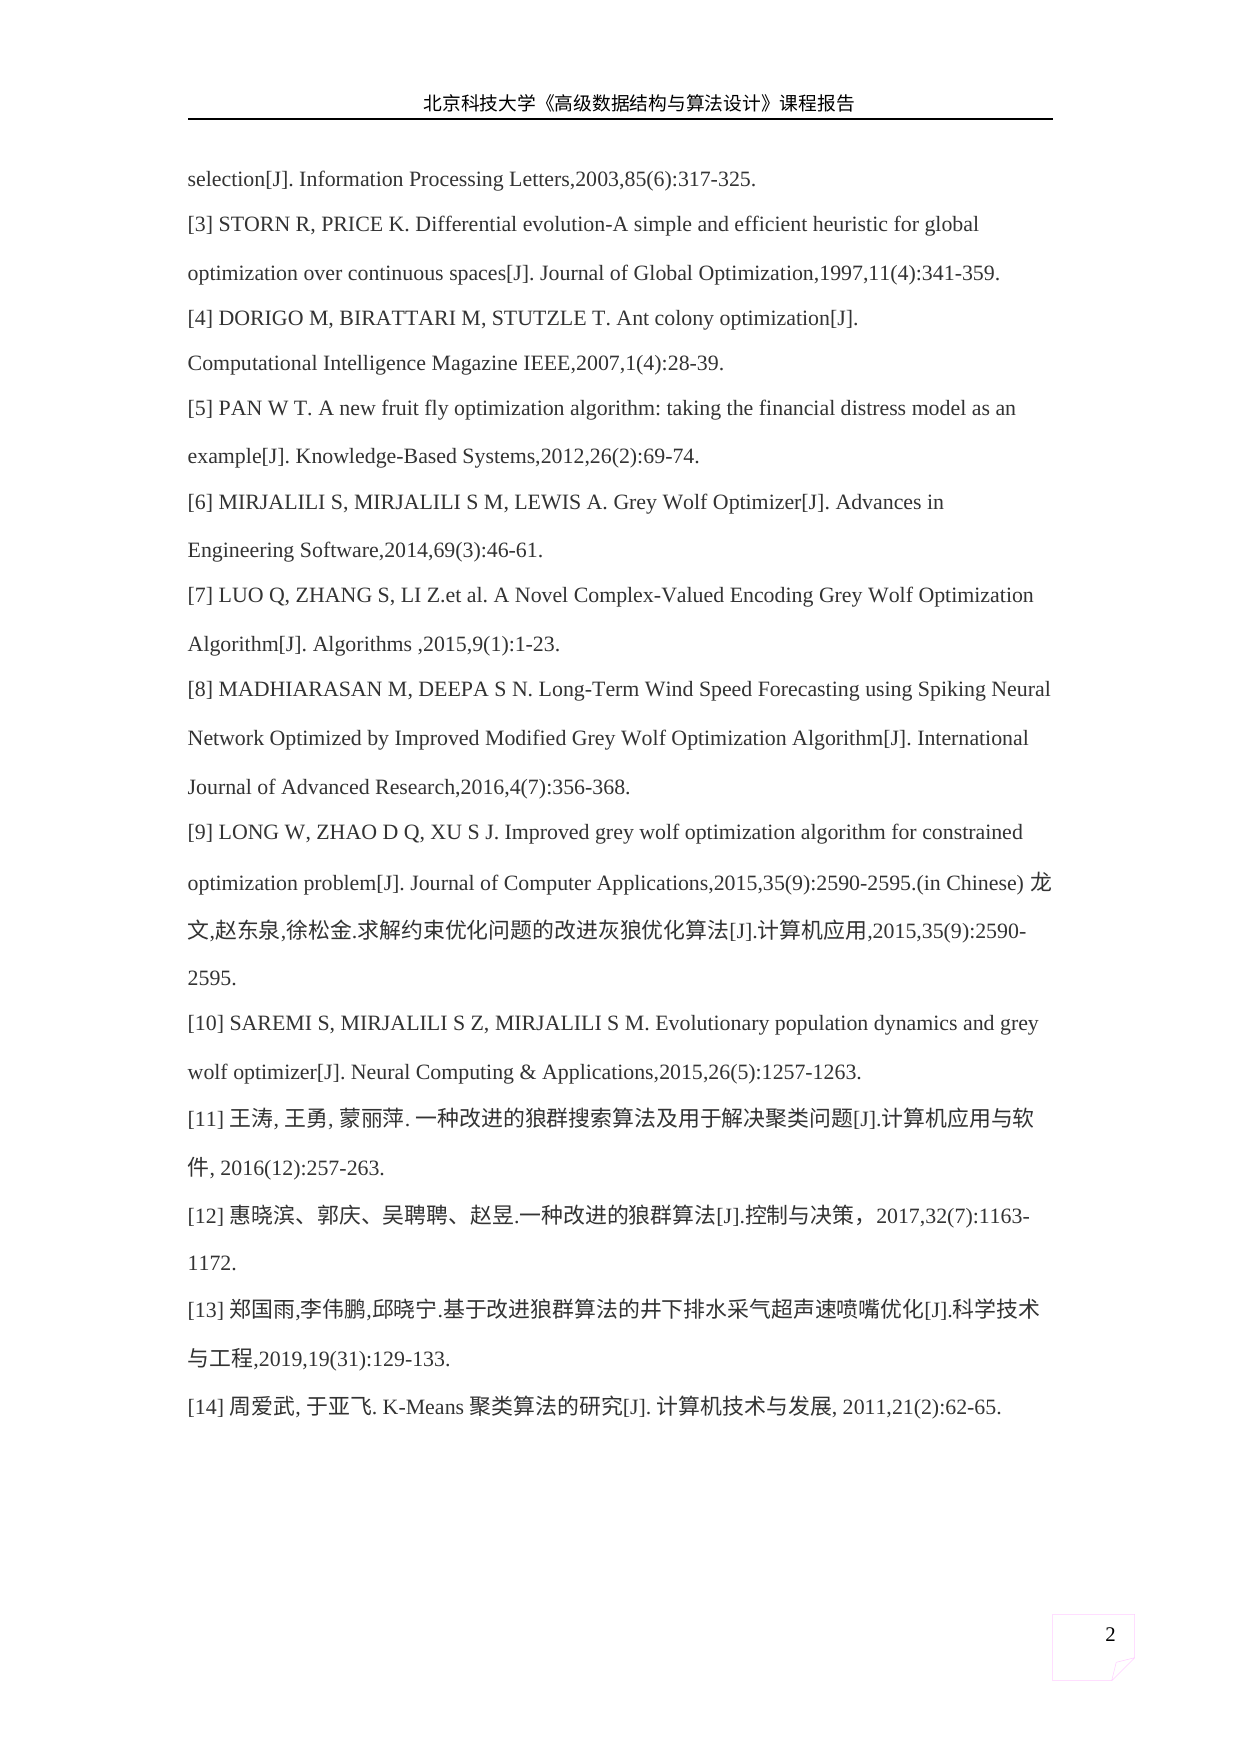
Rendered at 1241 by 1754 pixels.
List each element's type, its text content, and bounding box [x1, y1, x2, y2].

text [8] MADHIARASAN M, DEEPA S N. Long-Term Wind Speed Forecasting using Spiking Neural Network Optimized by Improved Modified Grey Wolf Optimization Algorithm[J]. International Journal of Advanced Research,2016,4(7):356-368. [187, 673, 1053, 803]
text [12] 惠晓滨、郭庆、吴聘聘、赵昱.一种改进的狼群算法[J].控制与决策，2017,32(7):1163-1172. [187, 1198, 1053, 1279]
text [9] LONG W, ZHAO D Q, XU S J. Improved grey wolf optimization algorithm for constrained optimization problem[J]. Journal of Computer Applications,2015,35(9):2590-2595.(in Chinese) 龙文,赵东泉,徐松金.求解约束优化问题的改进灰狼优化算法[J].计算机应用,2015,35(9):2590-2595. [187, 815, 1053, 994]
text Computational Intelligence Magazine IEEE,2007,1(4):28-39. [187, 346, 1053, 378]
text [4] DORIGO M, BIRATTARI M, STUTZLE T. Ant colony optimization[J]. [187, 301, 1053, 333]
text [11] 王涛, 王勇, 蒙丽萍. 一种改进的狼群搜索算法及用于解决聚类问题[J].计算机应用与软件, 2016(12):257-263. [187, 1101, 1053, 1182]
text [5] PAN W T. A new fruit fly optimization algorithm: taking the financial distress model as an example[J]. Knowledge-Based Systems,2012,26(2):69-74. [187, 391, 1053, 472]
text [187, 162, 1053, 194]
text [13] 郑国雨,李伟鹏,邱晓宁.基于改进狼群算法的井下排水采气超声速喷嘴优化[J].科学技术与工程,2019,19(31):129-133. [187, 1291, 1053, 1373]
text [6] MIRJALILI S, MIRJALILI S M, LEWIS A. Grey Wolf Optimizer[J]. Advances in Engineering Software,2014,69(3):46-61. [187, 485, 1053, 566]
text [14] 周爱武, 于亚飞. K-Means 聚类算法的研究[J]. 计算机技术与发展, 2011,21(2):62-65. [187, 1388, 1053, 1421]
text [7] LUO Q, ZHANG S, LI Z.et al. A Novel Complex-Valued Encoding Grey Wolf Optimization Algorithm[J]. Algorithms ,2015,9(1):1-23. [187, 579, 1053, 660]
text [10] SAREMI S, MIRJALILI S Z, MIRJALILI S M. Evolutionary population dynamics and grey wolf optimizer[J]. Neural Computing & Applications,2015,26(5):1257-1263. [187, 1007, 1053, 1088]
text [3] STORN R, PRICE K. Differential evolution-A simple and efficient heuristic for global optimization over continuous spaces[J]. Journal of Global Optimization,1997,11(4):341-359. [187, 207, 1053, 288]
